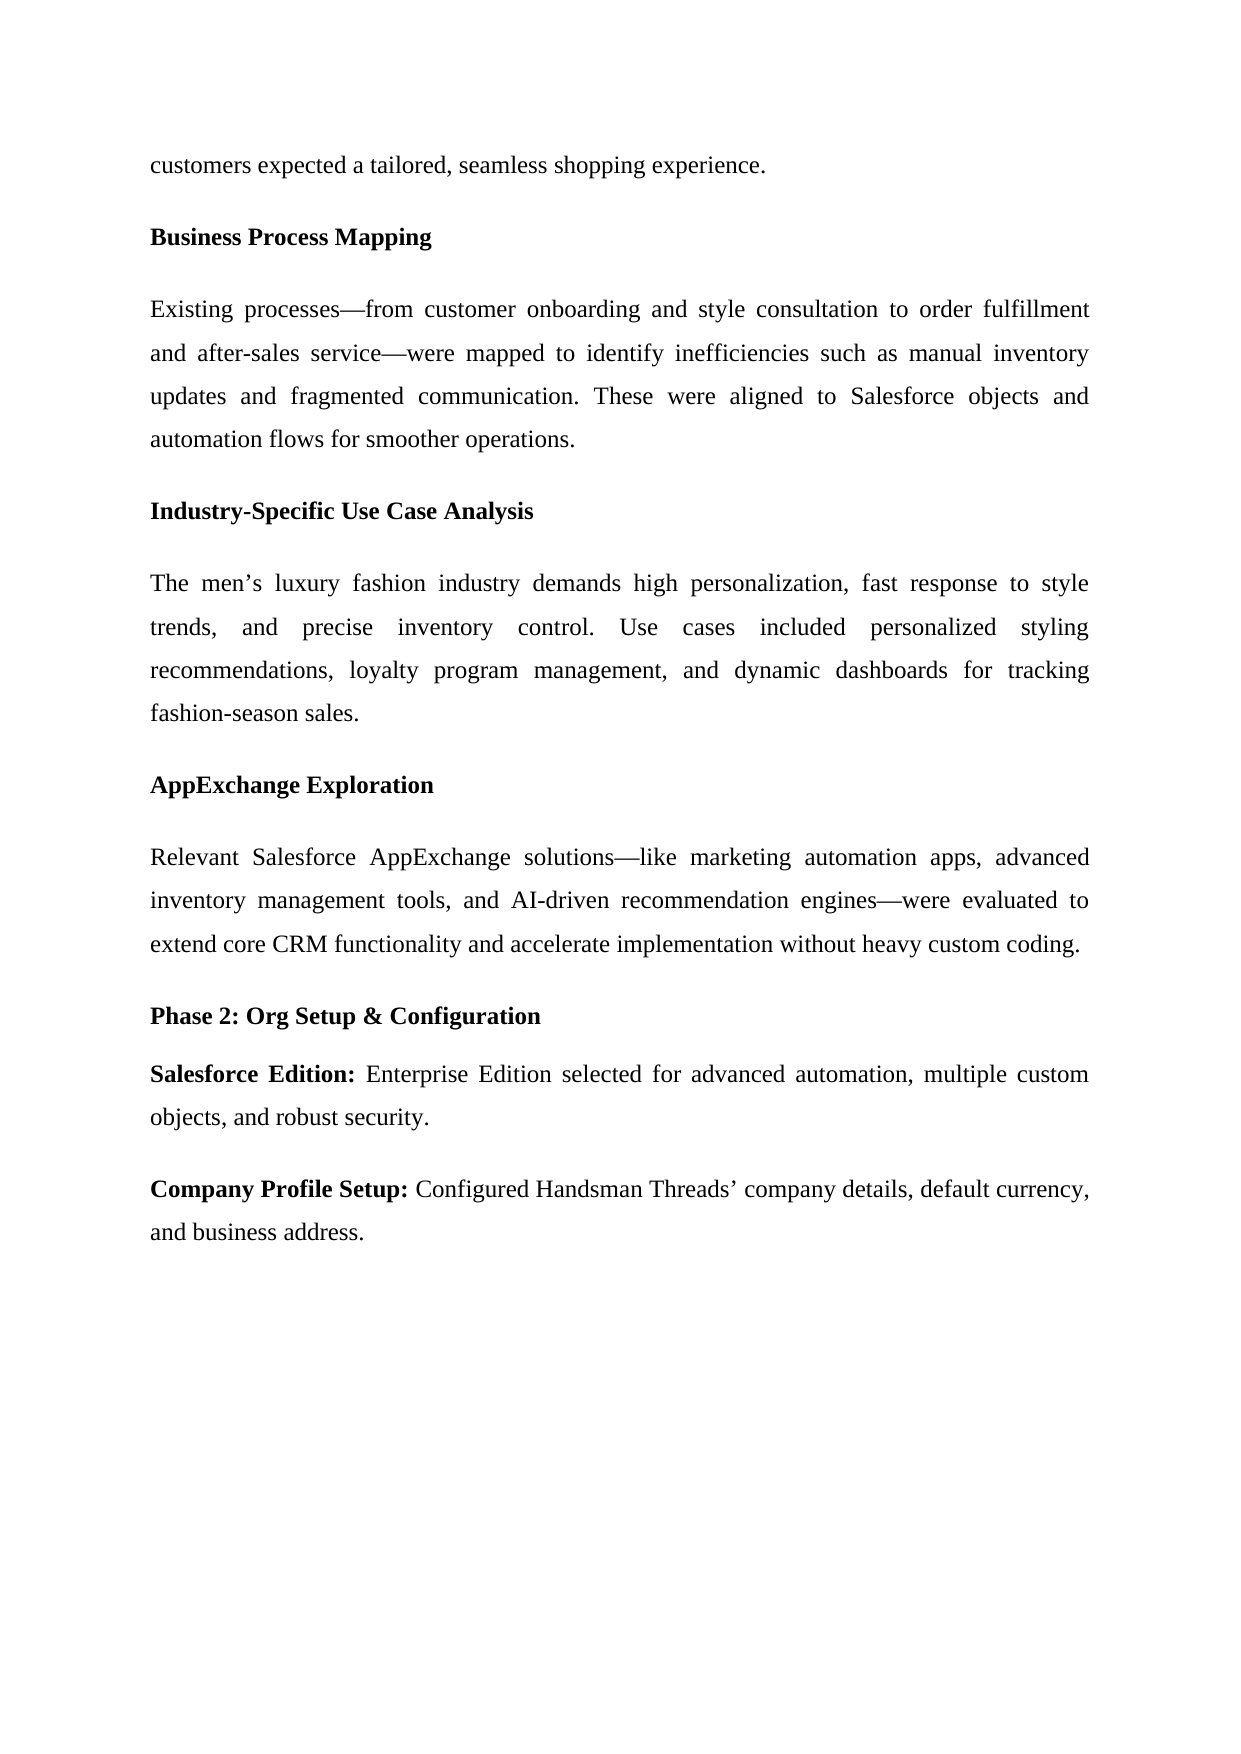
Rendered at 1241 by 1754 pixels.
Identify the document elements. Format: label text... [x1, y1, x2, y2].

text Existing processes—from customer onboarding and style consultation to order fulfillment and after-sales service—were mapped to identify inefficiencies such as manual inventory updates and fragmented communication. These were aligned to Salesforce objects and automation flows for smoother operations. [150, 294, 1090, 453]
text customers expected a tailored, seamless shopping experience. [150, 150, 1090, 179]
text AppExchange Exploration [150, 770, 1090, 799]
text Salesforce Edition: Enterprise Edition selected for advanced automation, multiple custom objects, and robust security. [150, 1059, 1090, 1131]
text Company Profile Setup: Configured Handsman Threads’ company details, default currency, and business address. [150, 1174, 1090, 1246]
text Business Process Mapping [150, 222, 1090, 251]
text Phase 2: Org Setup & Configuration [150, 1001, 1090, 1030]
text Industry-Specific Use Case Analysis [150, 496, 1090, 525]
text Relevant Salesforce AppExchange solutions—like marketing automation apps, advanced inventory management tools, and AI-driven recommendation engines—were evaluated to extend core CRM functionality and accelerate implementation without heavy custom coding. [150, 842, 1090, 957]
text The men’s luxury fashion industry demands high personalization, fast response to style trends, and precise inventory control. Use cases included personalized styling recommendations, loyalty program management, and dynamic dashboards for tracking fashion-season sales. [150, 568, 1090, 727]
